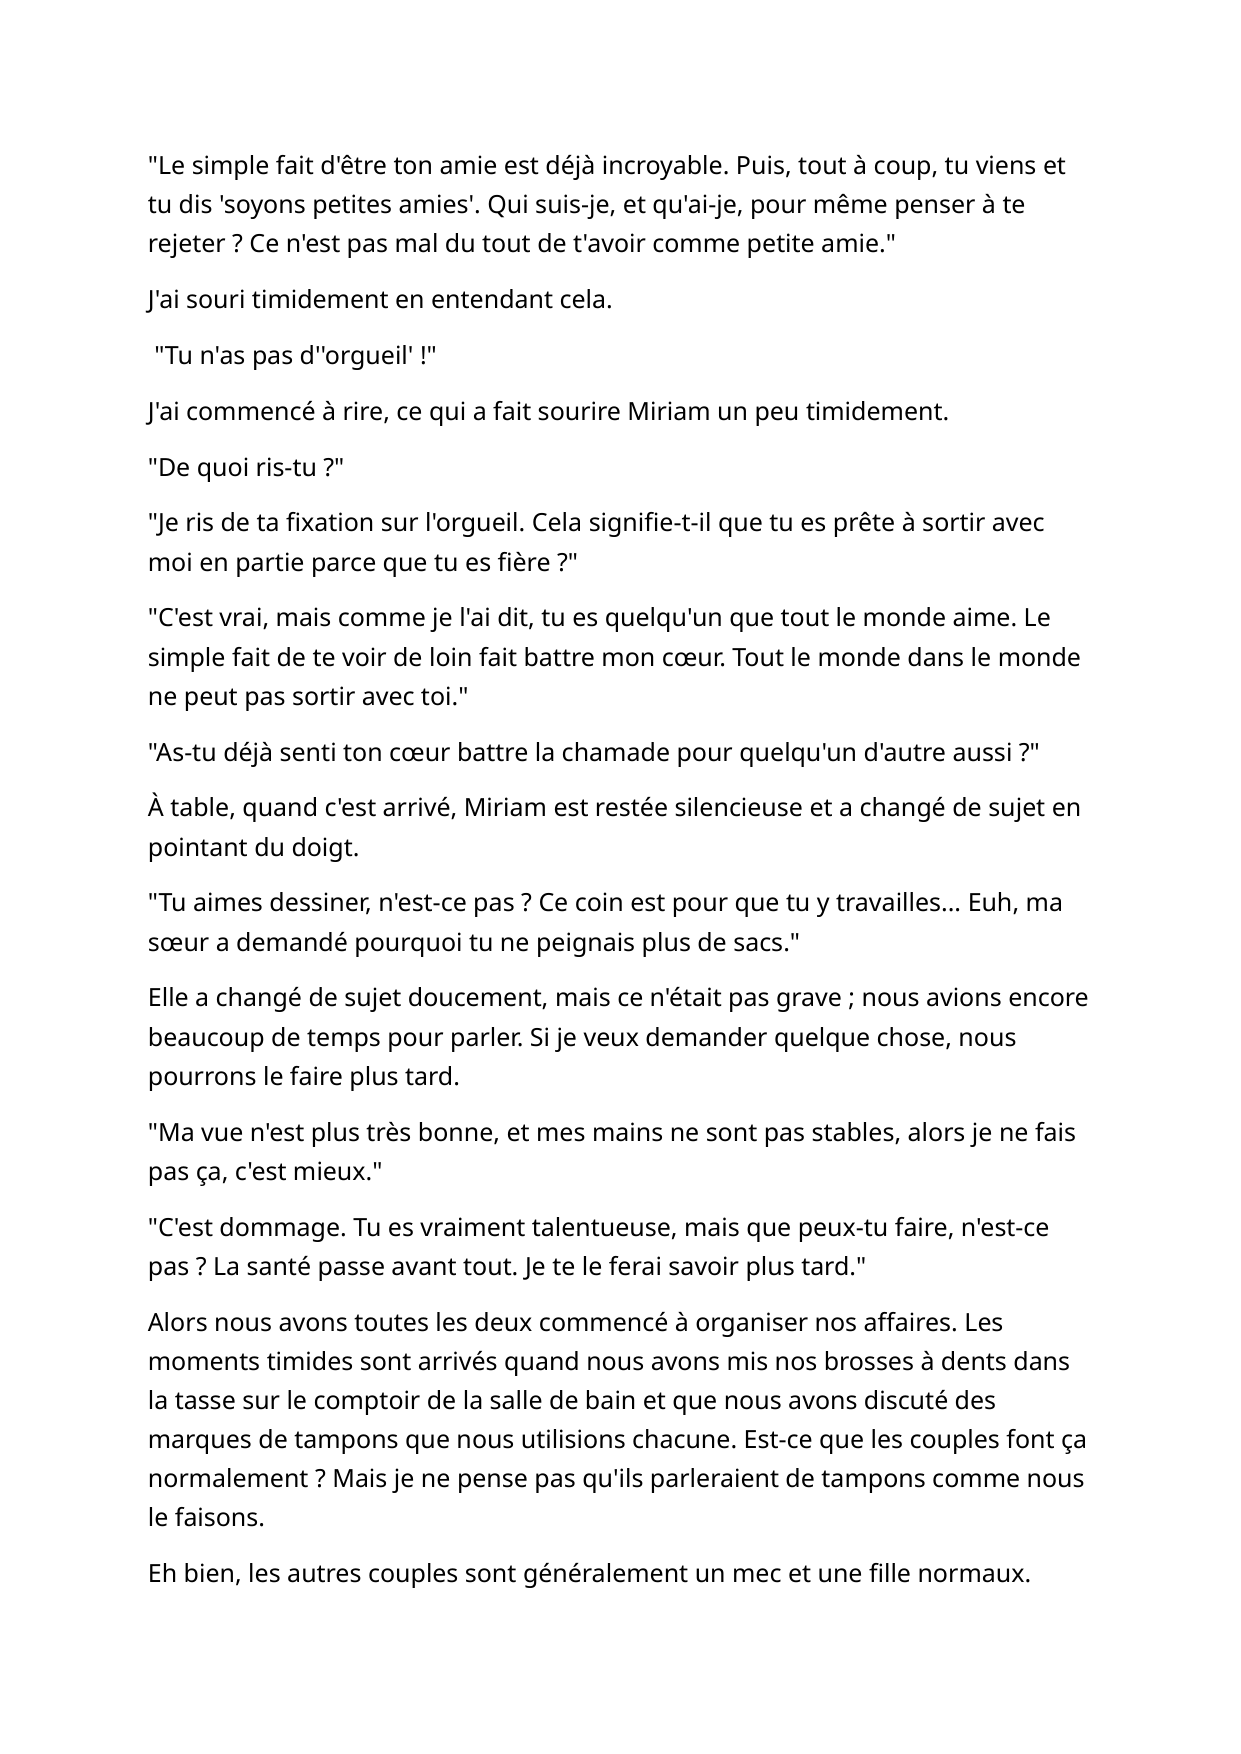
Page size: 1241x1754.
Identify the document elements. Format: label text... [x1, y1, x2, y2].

text Eh bien, les autres couples sont généralement un mec et une fille normaux. [148, 1556, 1093, 1590]
text "C'est dommage. Tu es vraiment talentueuse, mais que peux-tu faire, n'est-ce pas ? La santé passe avant tout. Je te le ferai savoir plus tard." [148, 1209, 1093, 1282]
text J'ai commencé à rire, ce qui a fait sourire Miriam un peu timidement. [148, 393, 1093, 427]
text Alors nous avons toutes les deux commencé à organiser nos affaires. Les moments timides sont arrivés quand nous avons mis nos brosses à dents dans la tasse sur le comptoir de la salle de bain et que nous avons discuté des marques de tampons que nous utilisions chacune. Est-ce que les couples font ça normalement ? Mais je ne pense pas qu'ils parleraient de tampons comme nous le faisons. [148, 1304, 1093, 1534]
text "De quoi ris-tu ?" [148, 449, 1093, 483]
text Elle a changé de sujet doucement, mais ce n'était pas grave ; nous avions encore beaucoup de temps pour parler. Si je veux demander quelque chose, nous pourrons le faire plus tard. [148, 980, 1093, 1092]
text "Le simple fait d'être ton amie est déjà incroyable. Puis, tout à coup, tu viens et tu dis 'soyons petites amies'. Qui suis-je, et qu'ai-je, pour même penser à te rejeter ? Ce n'est pas mal du tout de t'avoir comme petite amie." [148, 148, 1093, 260]
text "C'est vrai, mais comme je l'ai dit, tu es quelqu'un que tout le monde aime. Le simple fait de te voir de loin fait battre mon cœur. Tout le monde dans le monde ne peut pas sortir avec toi." [148, 600, 1093, 712]
text "Je ris de ta fixation sur l'orgueil. Cela signifie-t-il que tu es prête à sortir avec moi en partie parce que tu es fière ?" [148, 505, 1093, 578]
text "As-tu déjà senti ton cœur battre la chamade pour quelqu'un d'autre aussi ?" [148, 734, 1093, 768]
text "Tu n'as pas d''orgueil' !" [148, 338, 1093, 372]
text "Ma vue n'est plus très bonne, et mes mains ne sont pas stables, alors je ne fais pas ça, c'est mieux." [148, 1114, 1093, 1187]
text "Tu aimes dessiner, n'est-ce pas ? Ce coin est pour que tu y travailles... Euh, ma sœur a demandé pourquoi tu ne peignais plus de sacs." [148, 885, 1093, 958]
text J'ai souri timidement en entendant cela. [148, 282, 1093, 316]
text À table, quand c'est arrivé, Miriam est restée silencieuse et a changé de sujet en pointant du doigt. [148, 790, 1093, 863]
